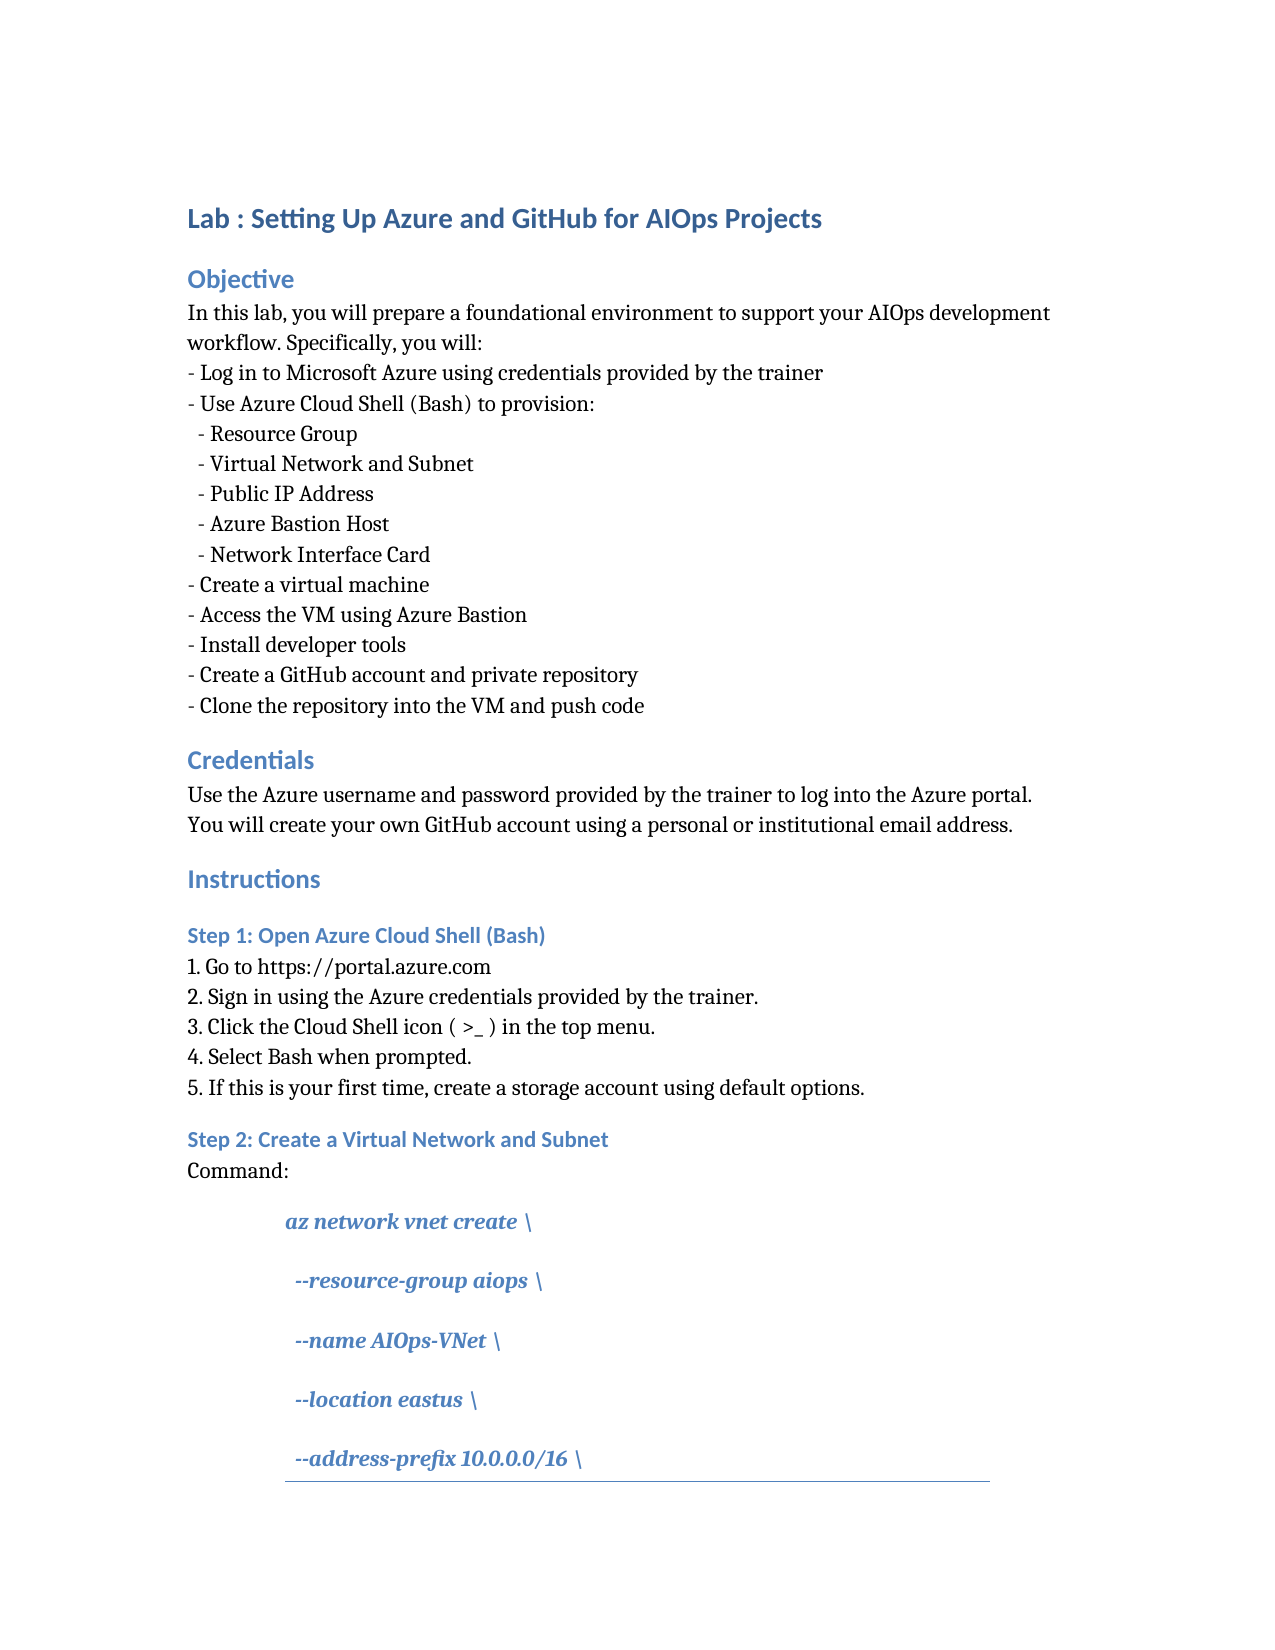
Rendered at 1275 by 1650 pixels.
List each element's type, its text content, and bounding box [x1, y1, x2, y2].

subtitle Credentials [187, 743, 1087, 776]
text --location eastus \ [285, 1387, 990, 1413]
subtitle Step 2: Create a Virtual Network and Subnet [187, 1125, 1087, 1153]
text Use the Azure username and password provided by the trainer to log into the Azure portal. You will create your own GitHub account using a personal or institutional email address. [187, 781, 1087, 838]
text az network vnet create \ [285, 1209, 990, 1235]
subtitle Objective [187, 262, 1087, 295]
subtitle Lab : Setting Up Azure and GitHub for AIOps Projects [187, 200, 1087, 236]
text In this lab, you will prepare a foundational environment to support your AIOps development workflow. Specifically, you will: - Log in to Microsoft Azure using credentials provided by the trainer - Use Azure Cloud Shell (Bash) to provision: - Resource Group - Virtual Network and Subnet - Public IP Address - Azure Bastion Host - Network Interface Card - Create a virtual machine - Access the VM using Azure Bastion - Install developer tools - Create a GitHub account and private repository - Clone the repository into the VM and push code [187, 300, 1087, 719]
text --resource-group aiops \ [285, 1268, 990, 1294]
text --address-prefix 10.0.0.0/16 \ [285, 1446, 990, 1481]
text --name AIOps-VNet \ [285, 1327, 990, 1354]
text Command: [187, 1158, 1087, 1184]
subtitle Instructions [187, 863, 1087, 896]
text 1. Go to https://portal.azure.com 2. Sign in using the Azure credentials provided by the trainer. 3. Click the Cloud Shell icon ( >_ ) in the top menu. 4. Select Bash when prompted. 5. If this is your first time, create a storage account using default options. [187, 953, 1087, 1101]
subtitle Step 1: Open Azure Cloud Shell (Bash) [187, 921, 1087, 949]
